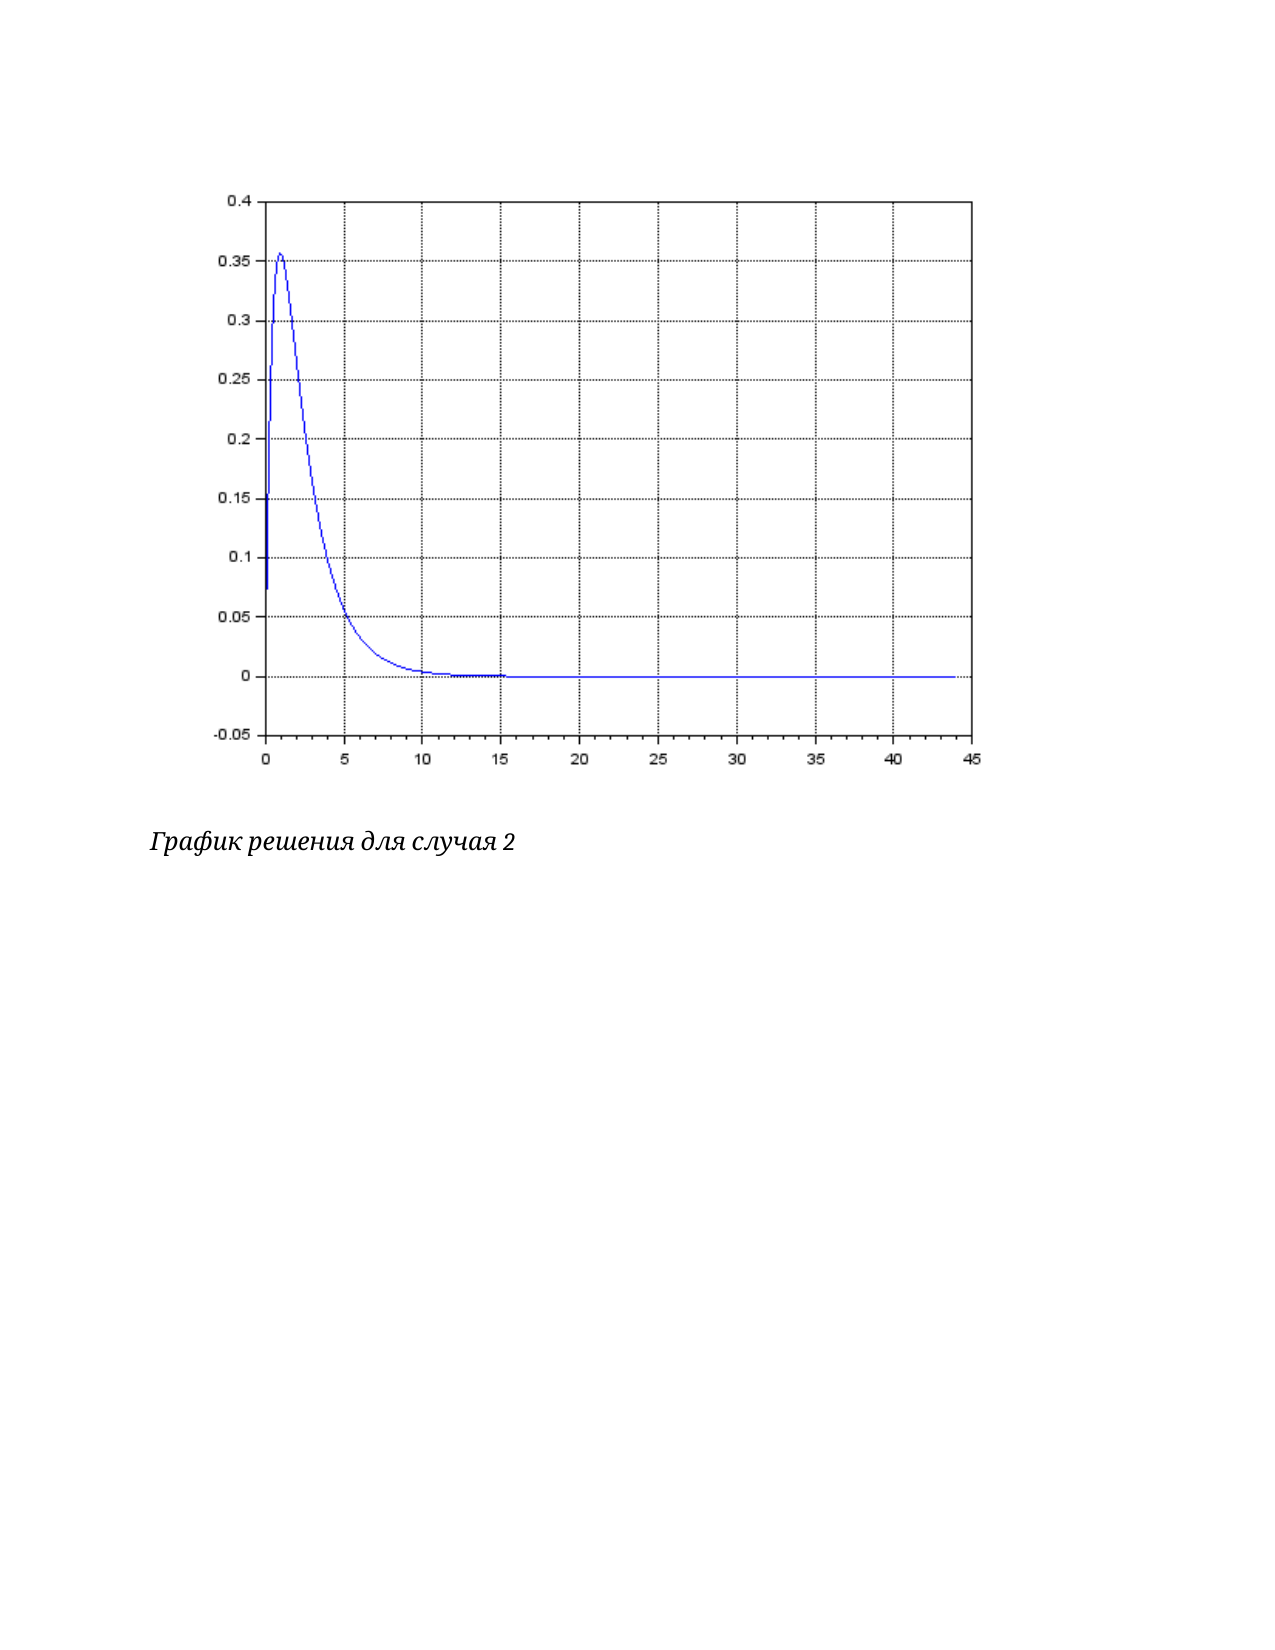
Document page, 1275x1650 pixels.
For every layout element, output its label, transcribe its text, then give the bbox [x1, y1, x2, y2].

picture [168, 150, 1044, 808]
text График решения для случая 2 [150, 828, 1125, 857]
